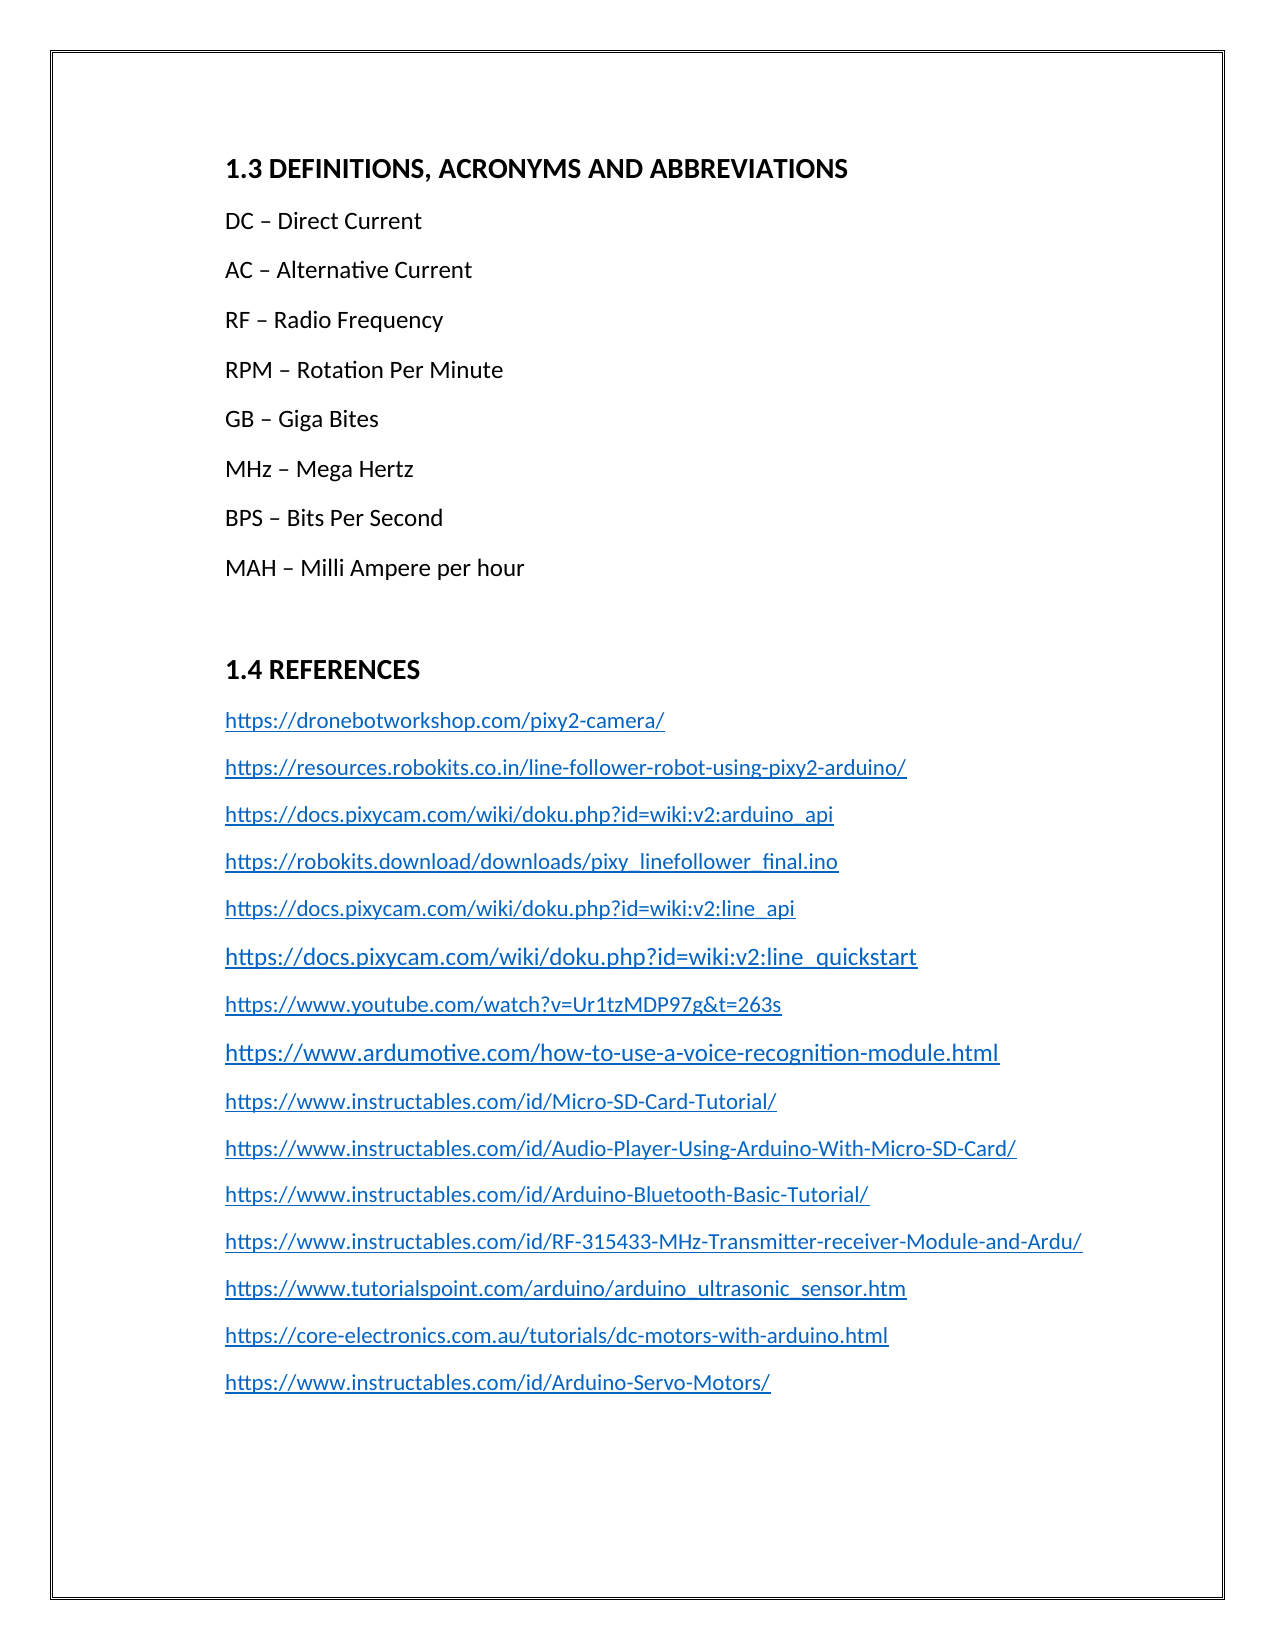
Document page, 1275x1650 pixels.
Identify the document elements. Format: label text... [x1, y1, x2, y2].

text GB – Giga Bites [225, 403, 1125, 434]
text https://core-electronics.com.au/tutorials/dc-motors-with-arduino.html [225, 1321, 1125, 1349]
text https://resources.robokits.co.in/line-follower-robot-using-pixy2-arduino/ [225, 753, 1125, 781]
text RPM – Rotation Per Minute [225, 354, 1125, 384]
text https://www.instructables.com/id/Audio-Player-Using-Arduino-With-Micro-SD-Card/ [225, 1134, 1125, 1162]
text https://www.ardumotive.com/how-to-use-a-voice-recognition-module.html [225, 1037, 1125, 1068]
text https://docs.pixycam.com/wiki/doku.php?id=wiki:v2:line_api [225, 894, 1125, 922]
text https://docs.pixycam.com/wiki/doku.php?id=wiki:v2:line_quickstart [225, 941, 1125, 971]
text https://www.instructables.com/id/Arduino-Servo-Motors/ [225, 1368, 1125, 1396]
text https://www.tutorialspoint.com/arduino/arduino_ultrasonic_sensor.htm [225, 1274, 1125, 1302]
text https://www.instructables.com/id/Arduino-Bluetooth-Basic-Tutorial/ [225, 1181, 1125, 1209]
text AC – Alternative Current [225, 255, 1125, 285]
text RF – Radio Frequency [225, 304, 1125, 335]
list REFERENCES [225, 651, 1125, 687]
text BPS – Bits Per Second [225, 503, 1125, 533]
text https://www.instructables.com/id/RF-315433-MHz-Transmitter-receiver-Module-and-Ardu/ [225, 1227, 1125, 1256]
text https://robokits.download/downloads/pixy_linefollower_final.ino [225, 847, 1125, 875]
text MAH – Milli Ampere per hour [225, 552, 1125, 583]
text MHz – Mega Hertz [225, 453, 1125, 483]
text https://dronebotworkshop.com/pixy2-camera/ [225, 706, 1125, 734]
list DEFINITIONS, ACRONYMS AND ABBREVIATIONS [225, 150, 1125, 186]
text https://docs.pixycam.com/wiki/doku.php?id=wiki:v2:arduino_api [225, 800, 1125, 828]
text https://www.instructables.com/id/Micro-SD-Card-Tutorial/ [225, 1087, 1125, 1115]
text https://www.youtube.com/watch?v=Ur1tzMDP97g&t=263s [225, 990, 1125, 1018]
text DC – Direct Current [225, 205, 1125, 236]
